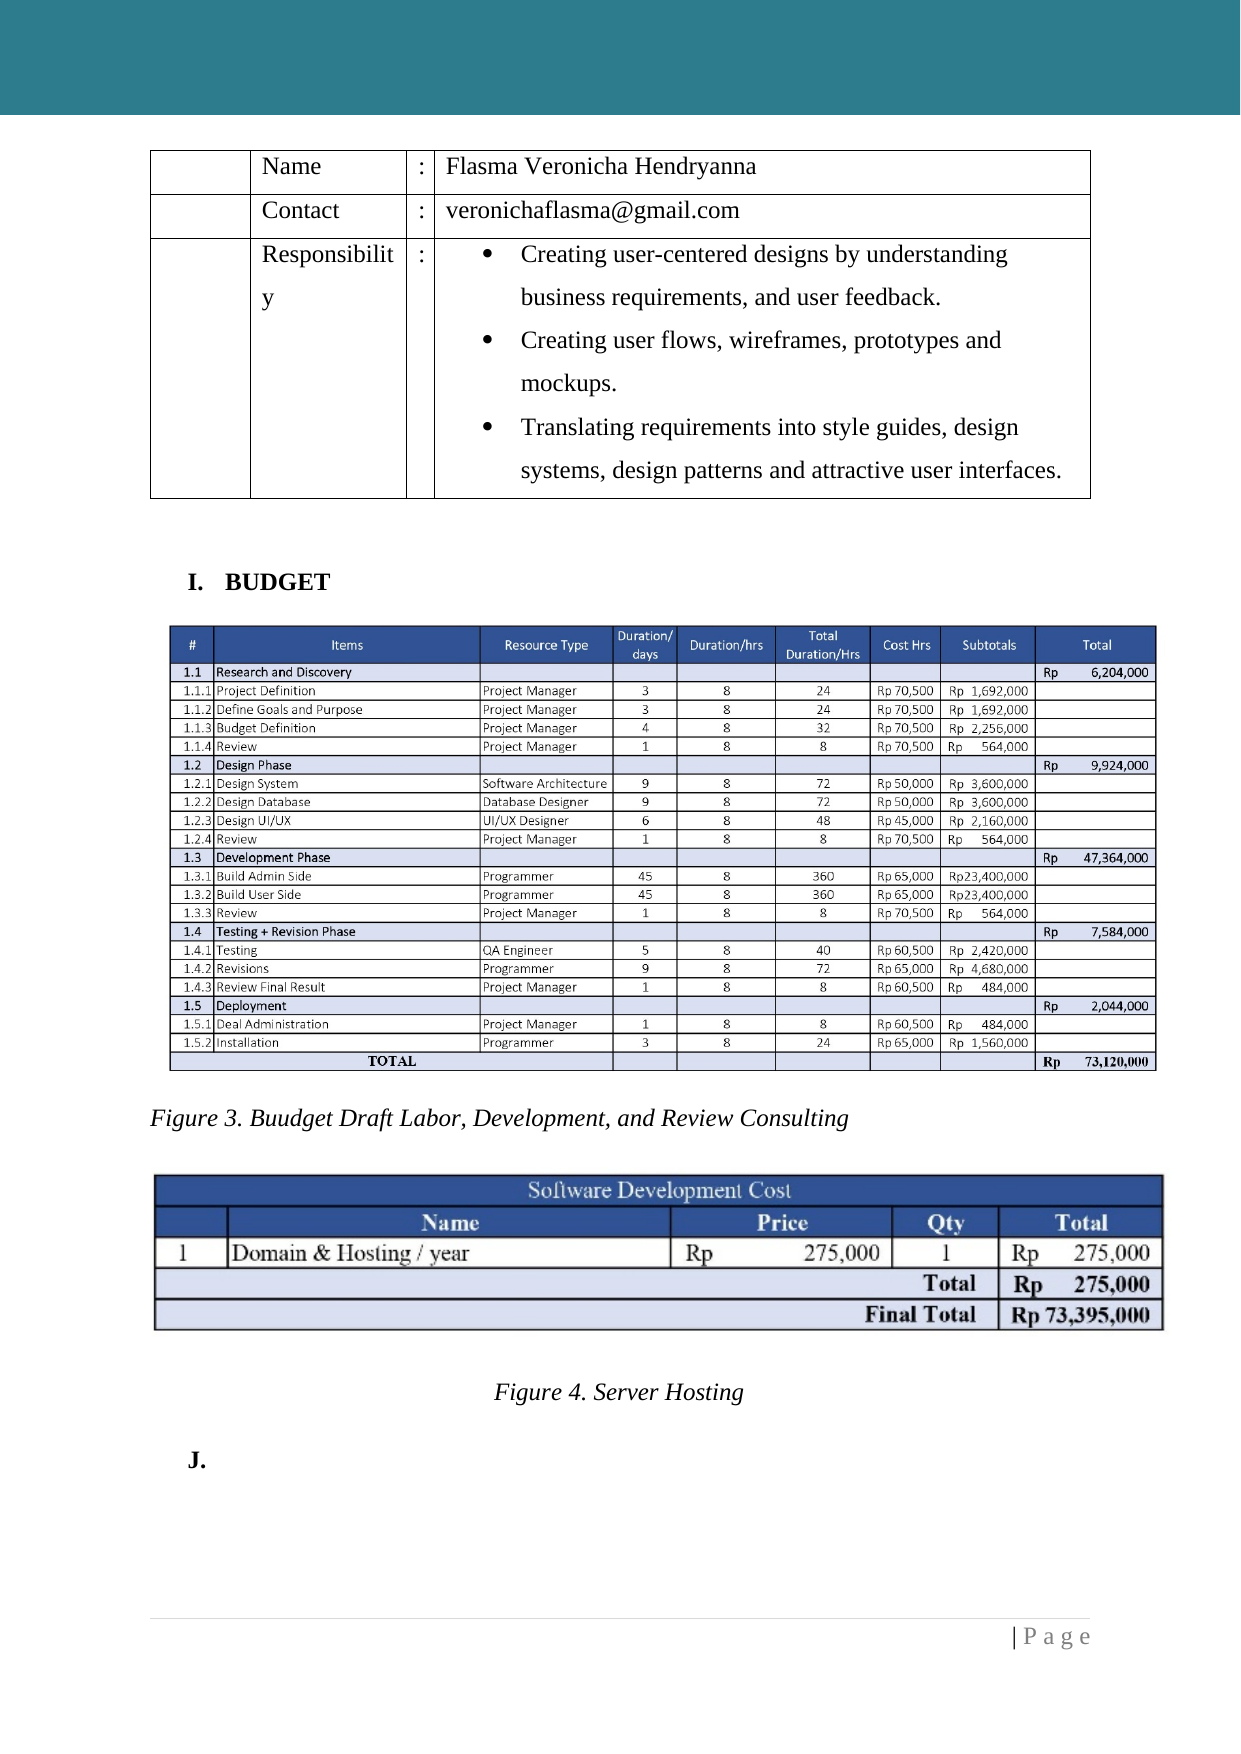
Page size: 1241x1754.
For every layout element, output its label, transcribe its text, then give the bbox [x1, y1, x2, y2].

text Figure 3. Buudget Draft Labor, Development, and Review Consulting [150, 1103, 1090, 1132]
subtitle BUDGET [187, 567, 1090, 596]
picture [0, 0, 1241, 115]
table_cell Flasma Veronicha Hendryanna [435, 151, 1090, 194]
table_cell Creating user-centered designs by understanding business requirements, and user feedback. Creating user flows, wireframes, prototypes and mockups. Translating requirements into style guides, design systems, design patterns and attractive user interfaces. [435, 239, 1090, 498]
table_cell : [407, 151, 434, 194]
table_cell Responsibility [251, 239, 406, 498]
text Figure 4. Server Hosting [150, 1377, 1090, 1406]
table_cell Contact [251, 195, 406, 238]
table_cell [151, 239, 250, 498]
table_cell : [407, 195, 434, 238]
table_cell [151, 195, 250, 238]
table_cell veronichaflasma@gmail.com [435, 195, 1090, 238]
table_cell Name [251, 151, 406, 194]
table_cell [151, 151, 250, 194]
picture [150, 610, 1178, 1072]
picture [150, 1167, 1174, 1346]
table_cell : [407, 239, 434, 498]
